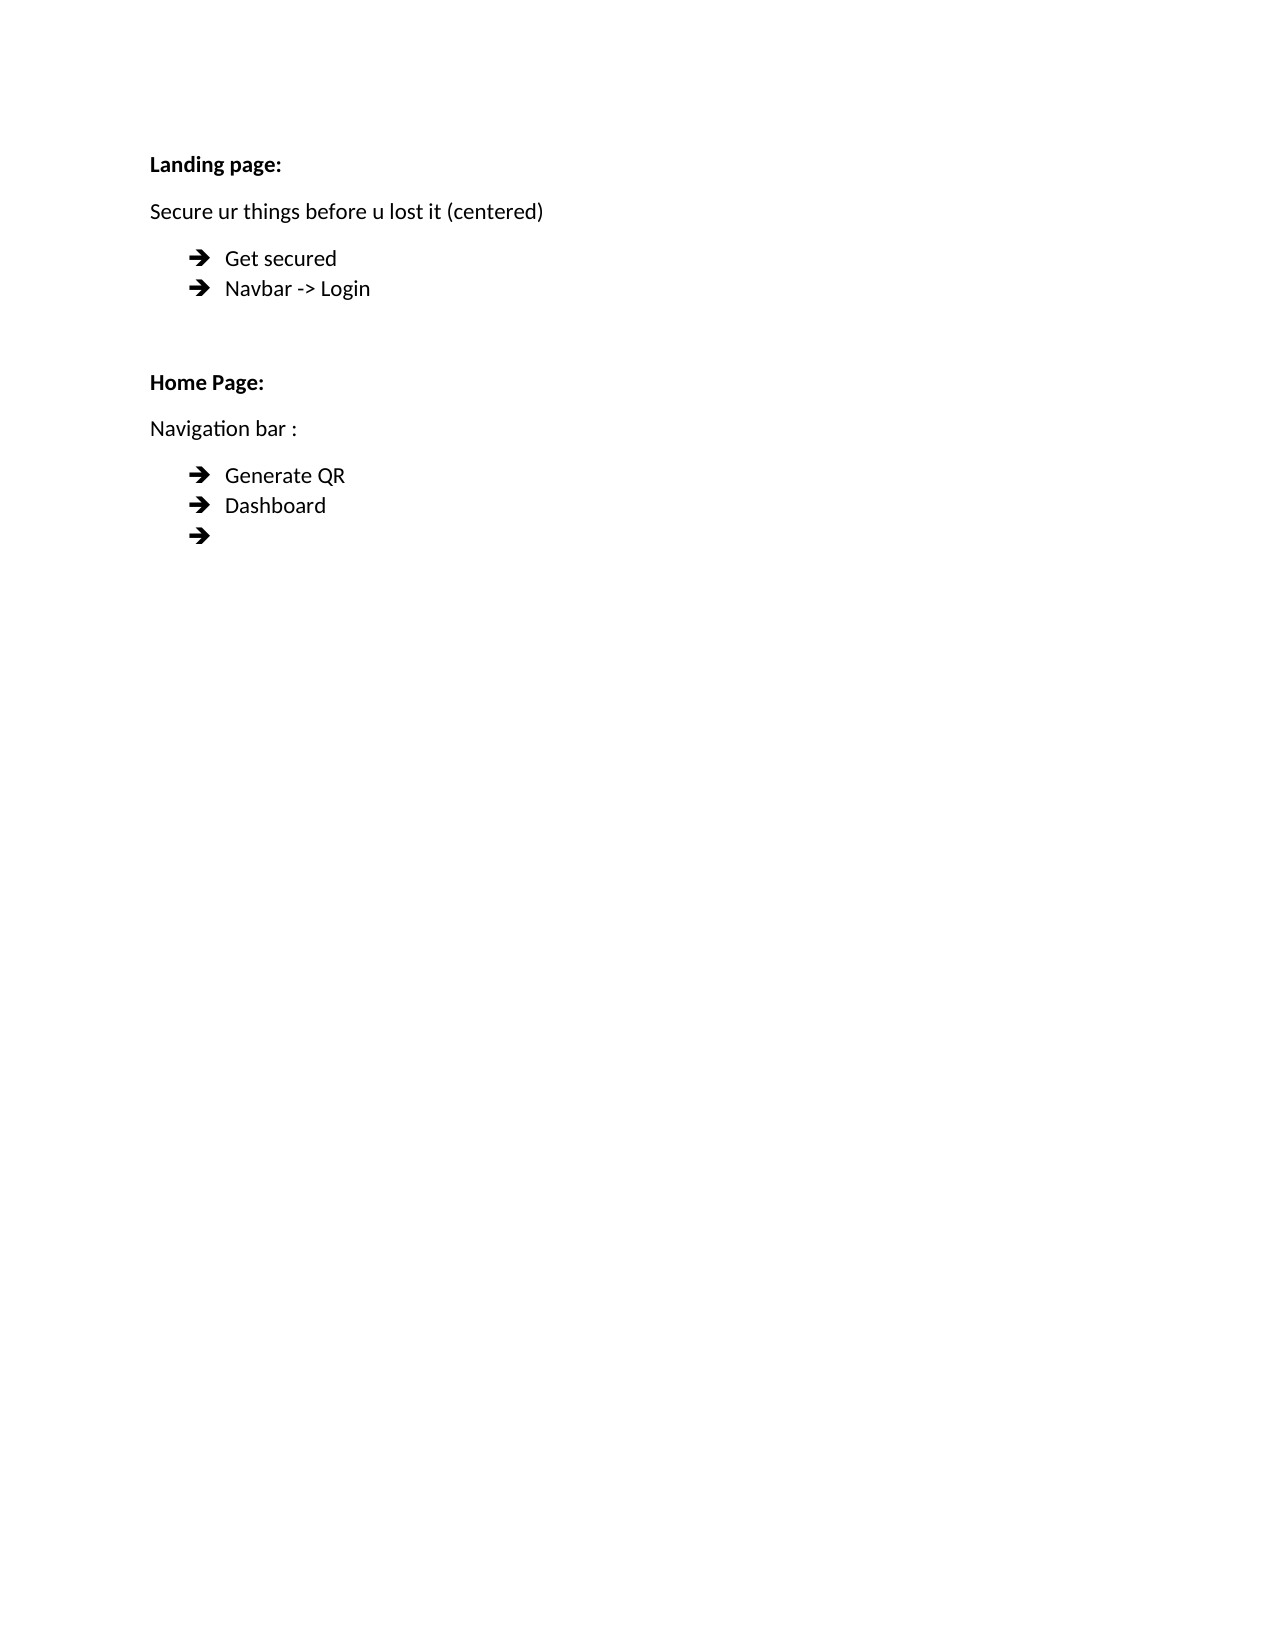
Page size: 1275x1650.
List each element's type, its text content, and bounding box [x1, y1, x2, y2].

list Generate QR [187, 461, 1125, 489]
text Landing page: [150, 150, 1125, 178]
list Get secured [187, 244, 1125, 272]
list Dashboard [187, 492, 1125, 520]
text Home Page: [150, 368, 1125, 396]
list Navbar -> Login [187, 274, 1125, 302]
text Secure ur things before u lost it (centered) [150, 197, 1125, 225]
text Navigation bar : [150, 414, 1125, 443]
